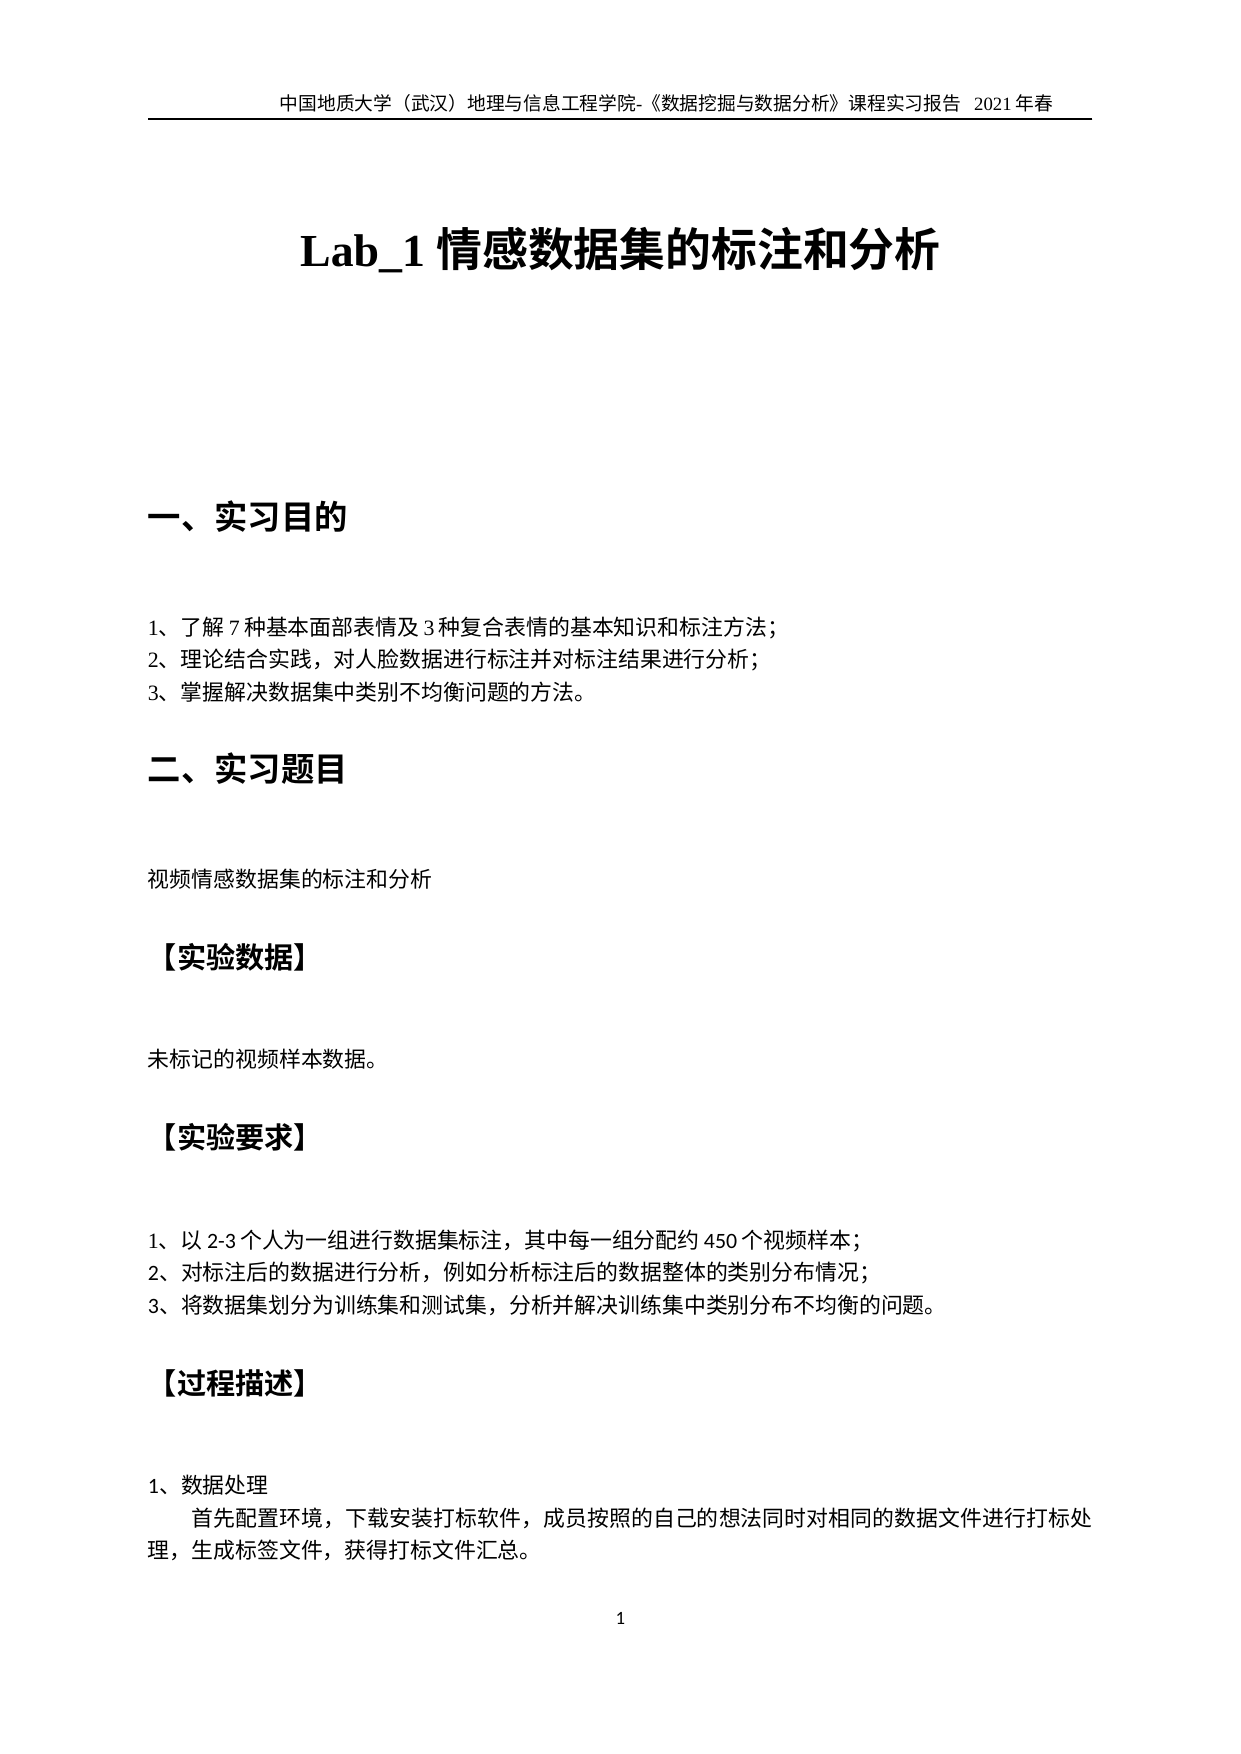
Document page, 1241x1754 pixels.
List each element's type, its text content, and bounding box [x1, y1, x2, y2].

subtitle 一、实习目的 [148, 482, 1092, 547]
text 1、数据处理 [148, 1468, 1092, 1500]
text 2、对标注后的数据进行分析，例如分析标注后的数据整体的类别分布情况； [148, 1255, 1092, 1287]
text 2、理论结合实践，对人脸数据进行标注并对标注结果进行分析； [148, 642, 1092, 674]
text 3、将数据集划分为训练集和测试集，分析并解决训练集中类别分布不均衡的问题。 [148, 1287, 1092, 1320]
subtitle 【实验数据】 [148, 923, 1092, 988]
subtitle 【实验要求】 [148, 1103, 1092, 1168]
text 首先配置环境，下载安装打标软件，成员按照的自己的想法同时对相同的数据文件进行打标处理，生成标签文件，获得打标文件汇总。 [148, 1500, 1092, 1565]
subtitle Lab_1 情感数据集的标注和分析 [148, 197, 1092, 295]
text 1、了解7种基本面部表情及3种复合表情的基本知识和标注方法； [148, 609, 1092, 642]
subtitle 二、实习题目 [148, 734, 1092, 799]
text 3、掌握解决数据集中类别不均衡问题的方法。 [148, 674, 1092, 707]
text 视频情感数据集的标注和分析 [148, 861, 1092, 894]
text 1、以2-3个人为一组进行数据集标注，其中每一组分配约450个视频样本； [148, 1222, 1092, 1255]
text 未标记的视频样本数据。 [148, 1042, 1092, 1074]
subtitle 【过程描述】 [148, 1349, 1092, 1414]
